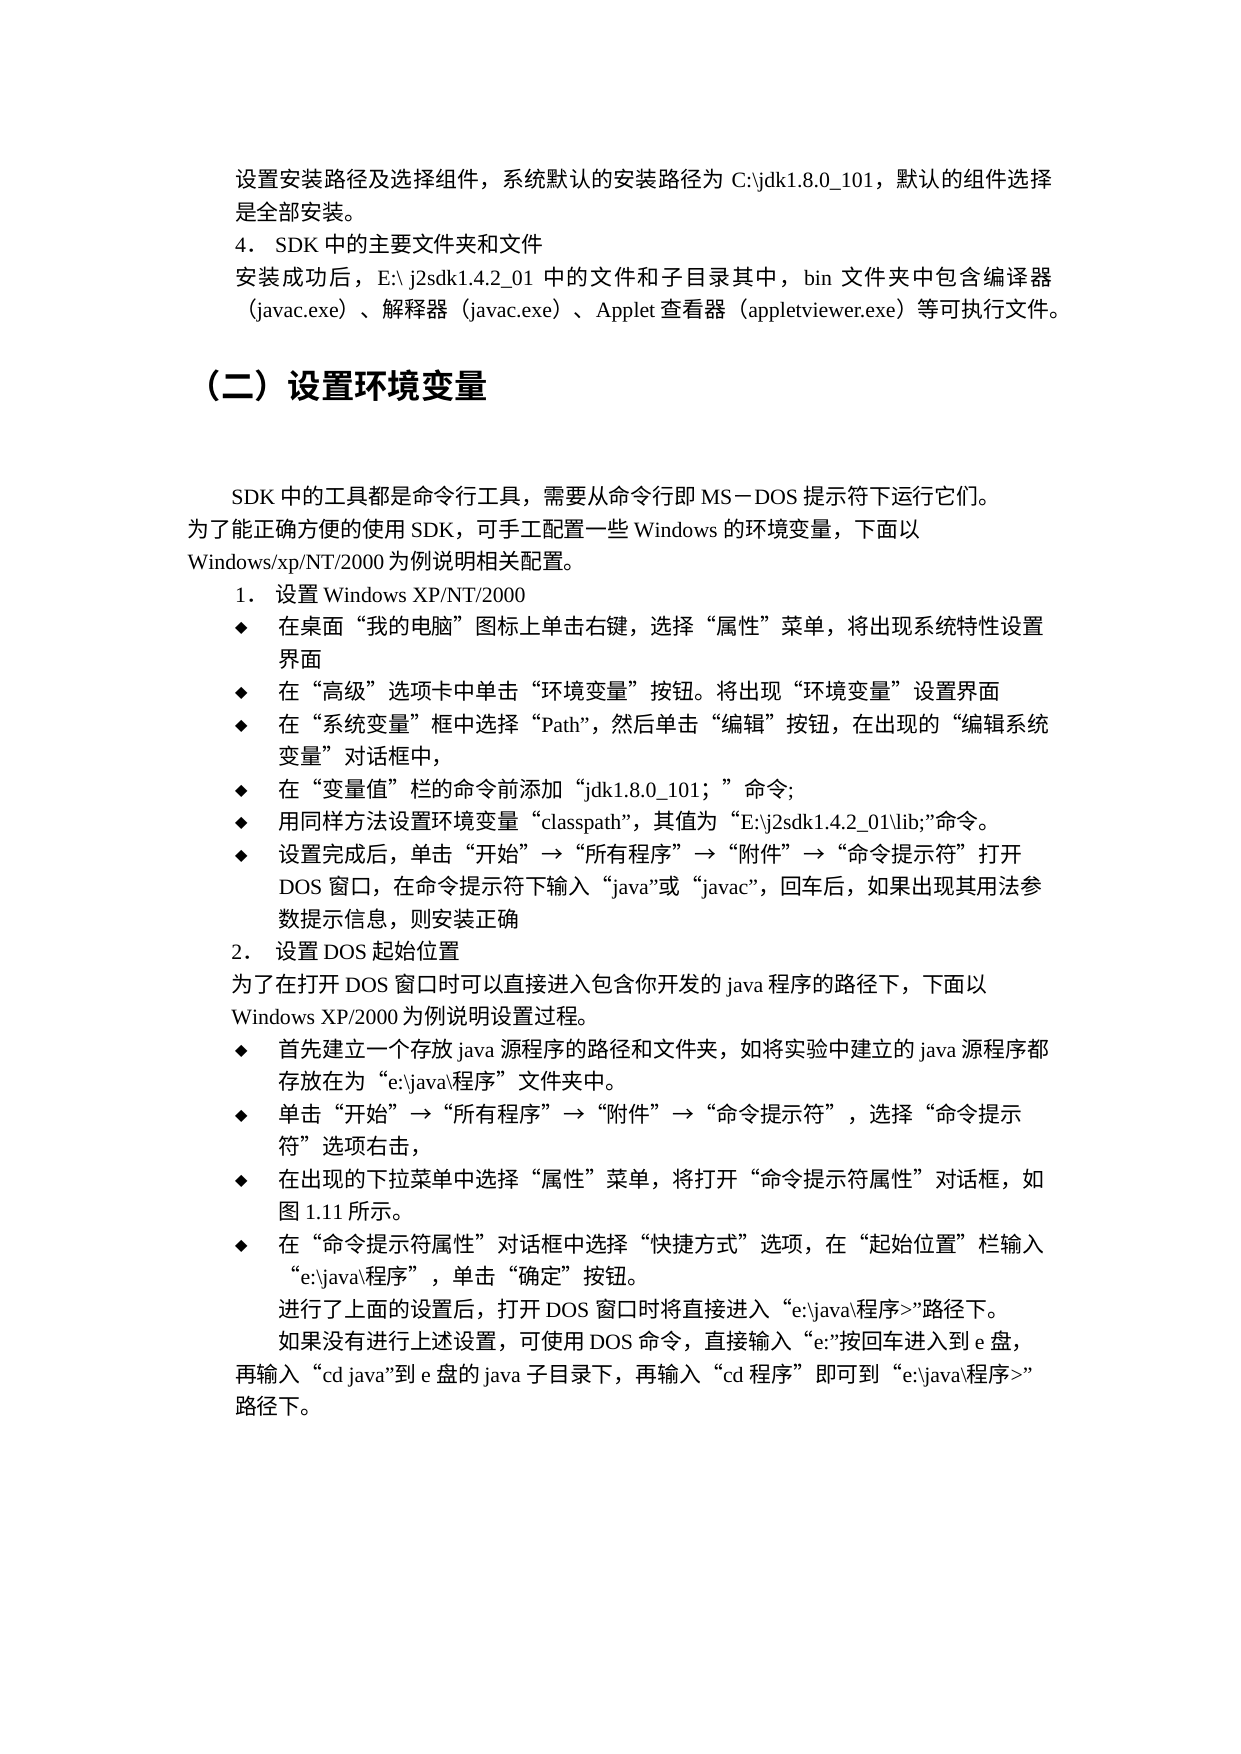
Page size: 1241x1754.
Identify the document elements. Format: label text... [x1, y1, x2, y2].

list SDK 中的主要文件夹和文件 [235, 227, 1053, 259]
text 如果没有进行上述设置，可使用DOS 命令，直接输入“e:”按回车进入到e 盘，再输入“cd java”到e 盘的java 子目录下，再输入“cd 程序”即可到“e:\java\程序>”路径下。 [235, 1324, 1053, 1421]
text 安装成功后，E:\ j2sdk1.4.2_01 中的文件和子目录其中，bin 文件夹中包含编译器（javac.exe）、解释器（javac.exe）、Applet 查看器（appletviewer.exe）等可执行文件。 [235, 259, 1053, 324]
list 首先建立一个存放java 源程序的路径和文件夹，如将实验中建立的java 源程序都存放在为“e:\java\程序”文件夹中。 [235, 1031, 1053, 1096]
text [235, 162, 1053, 227]
list 在“命令提示符属性”对话框中选择“快捷方式”选项，在“起始位置”栏输入“e:\java\程序”，单击“确定”按钮。 [235, 1226, 1053, 1291]
list 设置Windows XP/NT/2000 [235, 576, 1053, 609]
text 为了能正确方便的使用SDK，可手工配置一些Windows 的环境变量，下面以 [187, 511, 1053, 544]
list 用同样方法设置环境变量“classpath”，其值为“E:\j2sdk1.4.2_01\lib;”命令。 [235, 804, 1053, 836]
list 在“变量值”栏的命令前添加“jdk1.8.0_101；”命令; [235, 771, 1053, 804]
list 设置完成后，单击“开始”→“所有程序”→“附件”→“命令提示符”打开DOS 窗口，在命令提示符下输入“java”或“javac”，回车后，如果出现其用法参数提示信息，则安装正确 [235, 836, 1053, 934]
text 进行了上面的设置后，打开DOS 窗口时将直接进入“e:\java\程序>”路径下。 [235, 1291, 1053, 1324]
list 在“高级”选项卡中单击“环境变量”按钮。将出现“环境变量”设置界面 [235, 674, 1053, 706]
list 设置DOS 起始位置 [231, 934, 1053, 966]
subtitle （二）设置环境变量 [187, 352, 1053, 417]
list 在“系统变量”框中选择“Path”，然后单击“编辑”按钮，在出现的“编辑系统变量”对话框中， [235, 706, 1053, 771]
list 在出现的下拉菜单中选择“属性”菜单，将打开“命令提示符属性”对话框，如图1.11 所示。 [235, 1161, 1053, 1226]
text Windows/xp/NT/2000为例说明相关配置。 [187, 544, 1053, 576]
text SDK 中的工具都是命令行工具，需要从命令行即MS－DOS 提示符下运行它们。 [187, 479, 1053, 511]
list 在桌面“我的电脑”图标上单击右键，选择“属性”菜单，将出现系统特性设置界面 [235, 609, 1053, 674]
list 单击“开始”→“所有程序”→“附件”→“命令提示符”，选择“命令提示符”选项右击， [235, 1096, 1053, 1161]
text 为了在打开DOS 窗口时可以直接进入包含你开发的java 程序的路径下，下面以Windows XP/2000为例说明设置过程。 [231, 966, 1053, 1031]
